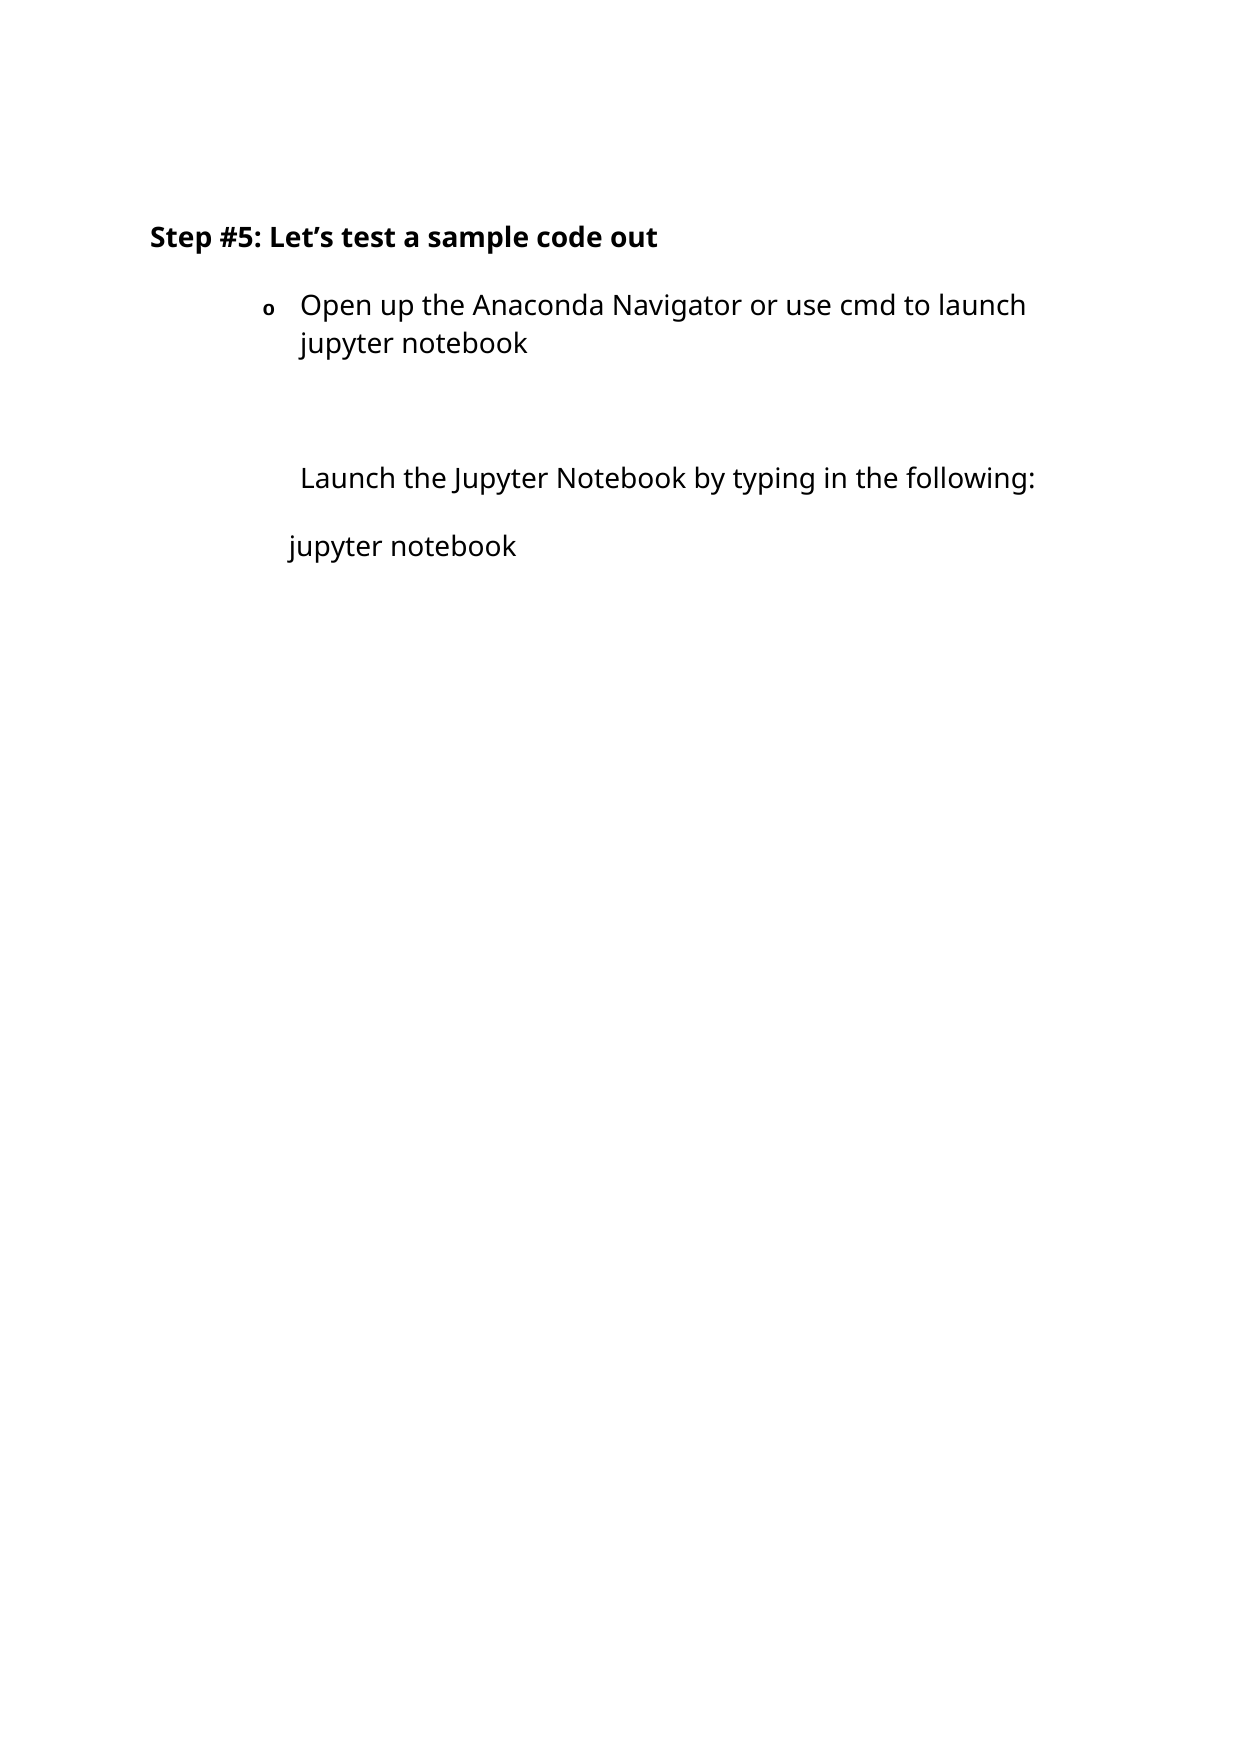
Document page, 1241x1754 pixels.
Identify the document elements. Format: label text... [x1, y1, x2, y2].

text Launch the Jupyter Notebook by typing in the following: [225, 458, 1090, 497]
list Open up the Anaconda Navigator or use cmd to launch jupyter notebook [262, 285, 1090, 362]
text jupyter notebook [150, 526, 1090, 564]
text Step #5: Let’s test a sample code out [150, 217, 1090, 256]
